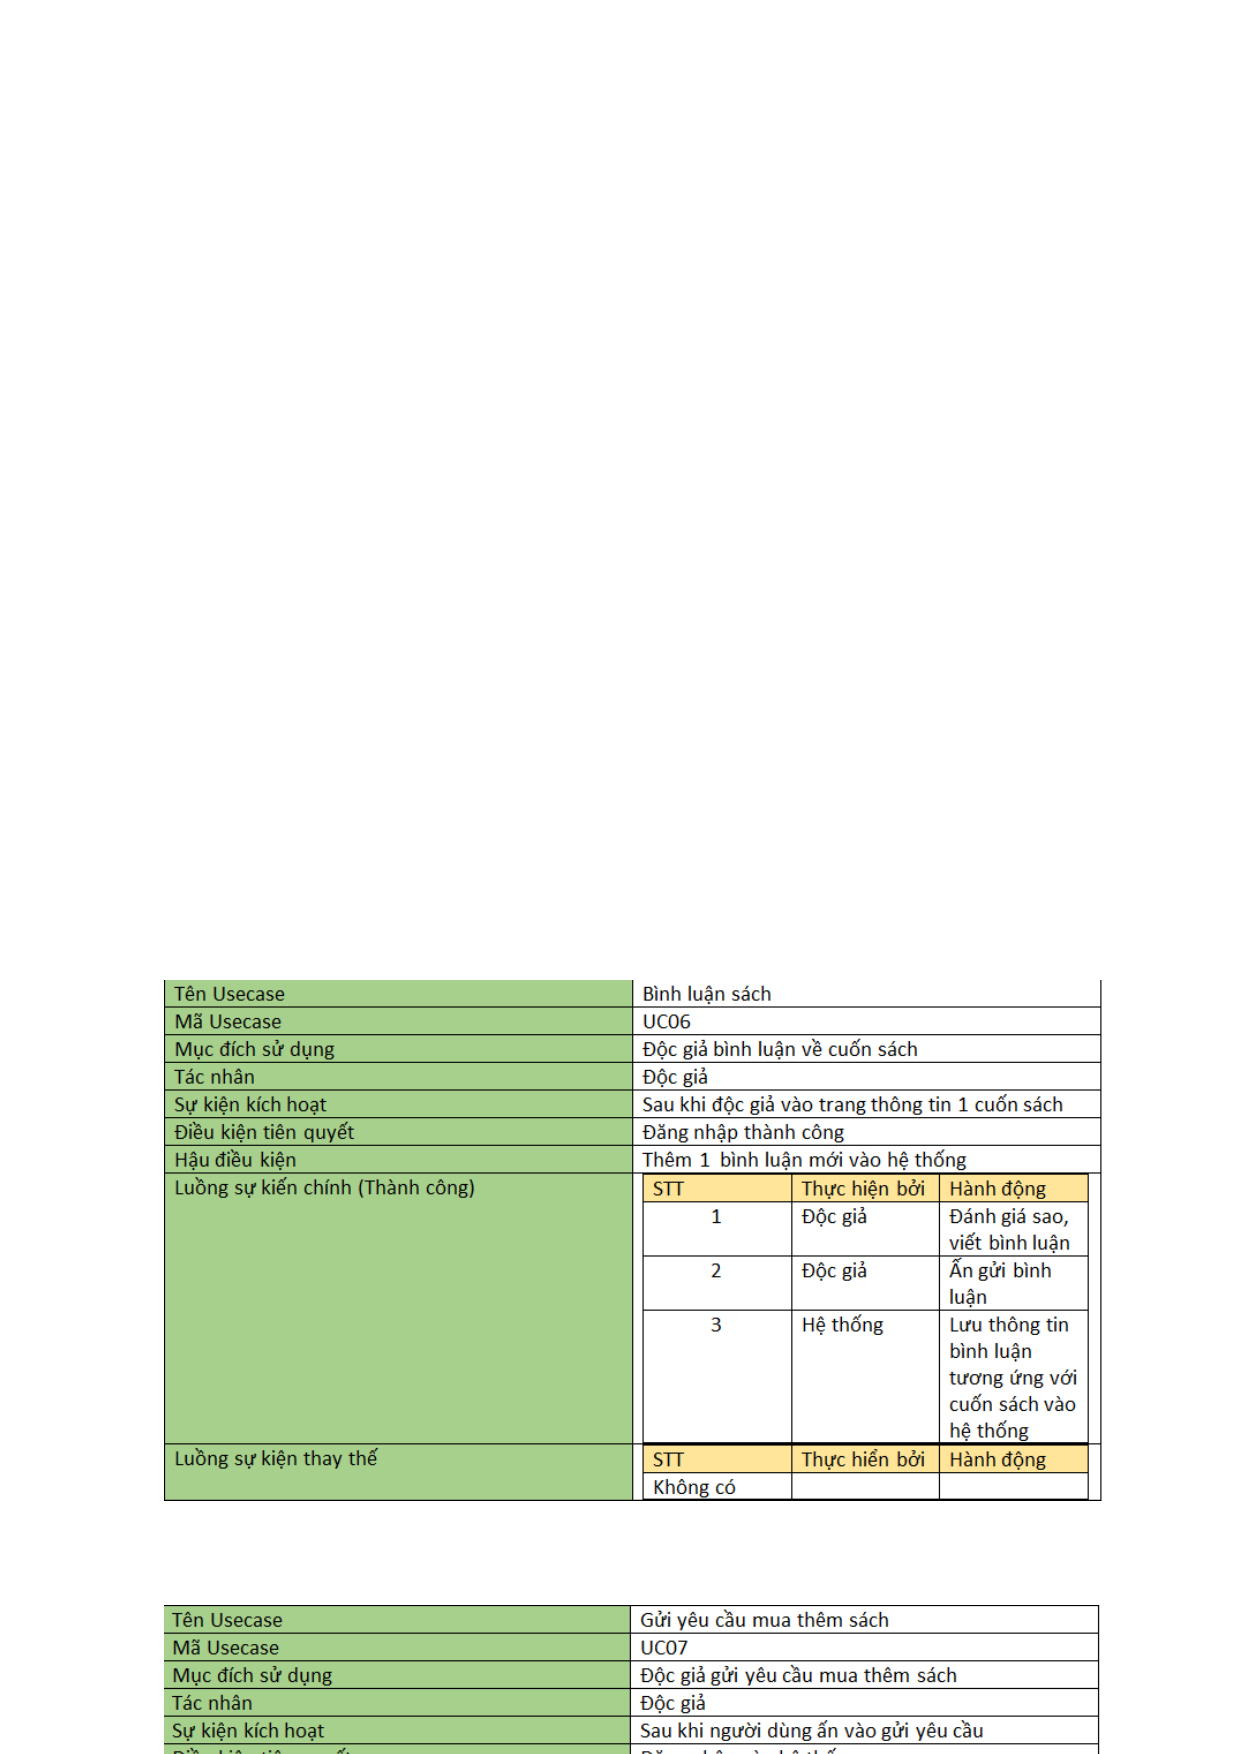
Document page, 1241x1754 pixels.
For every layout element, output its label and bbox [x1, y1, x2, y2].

picture [164, 980, 1105, 1501]
picture [164, 1605, 1105, 1754]
